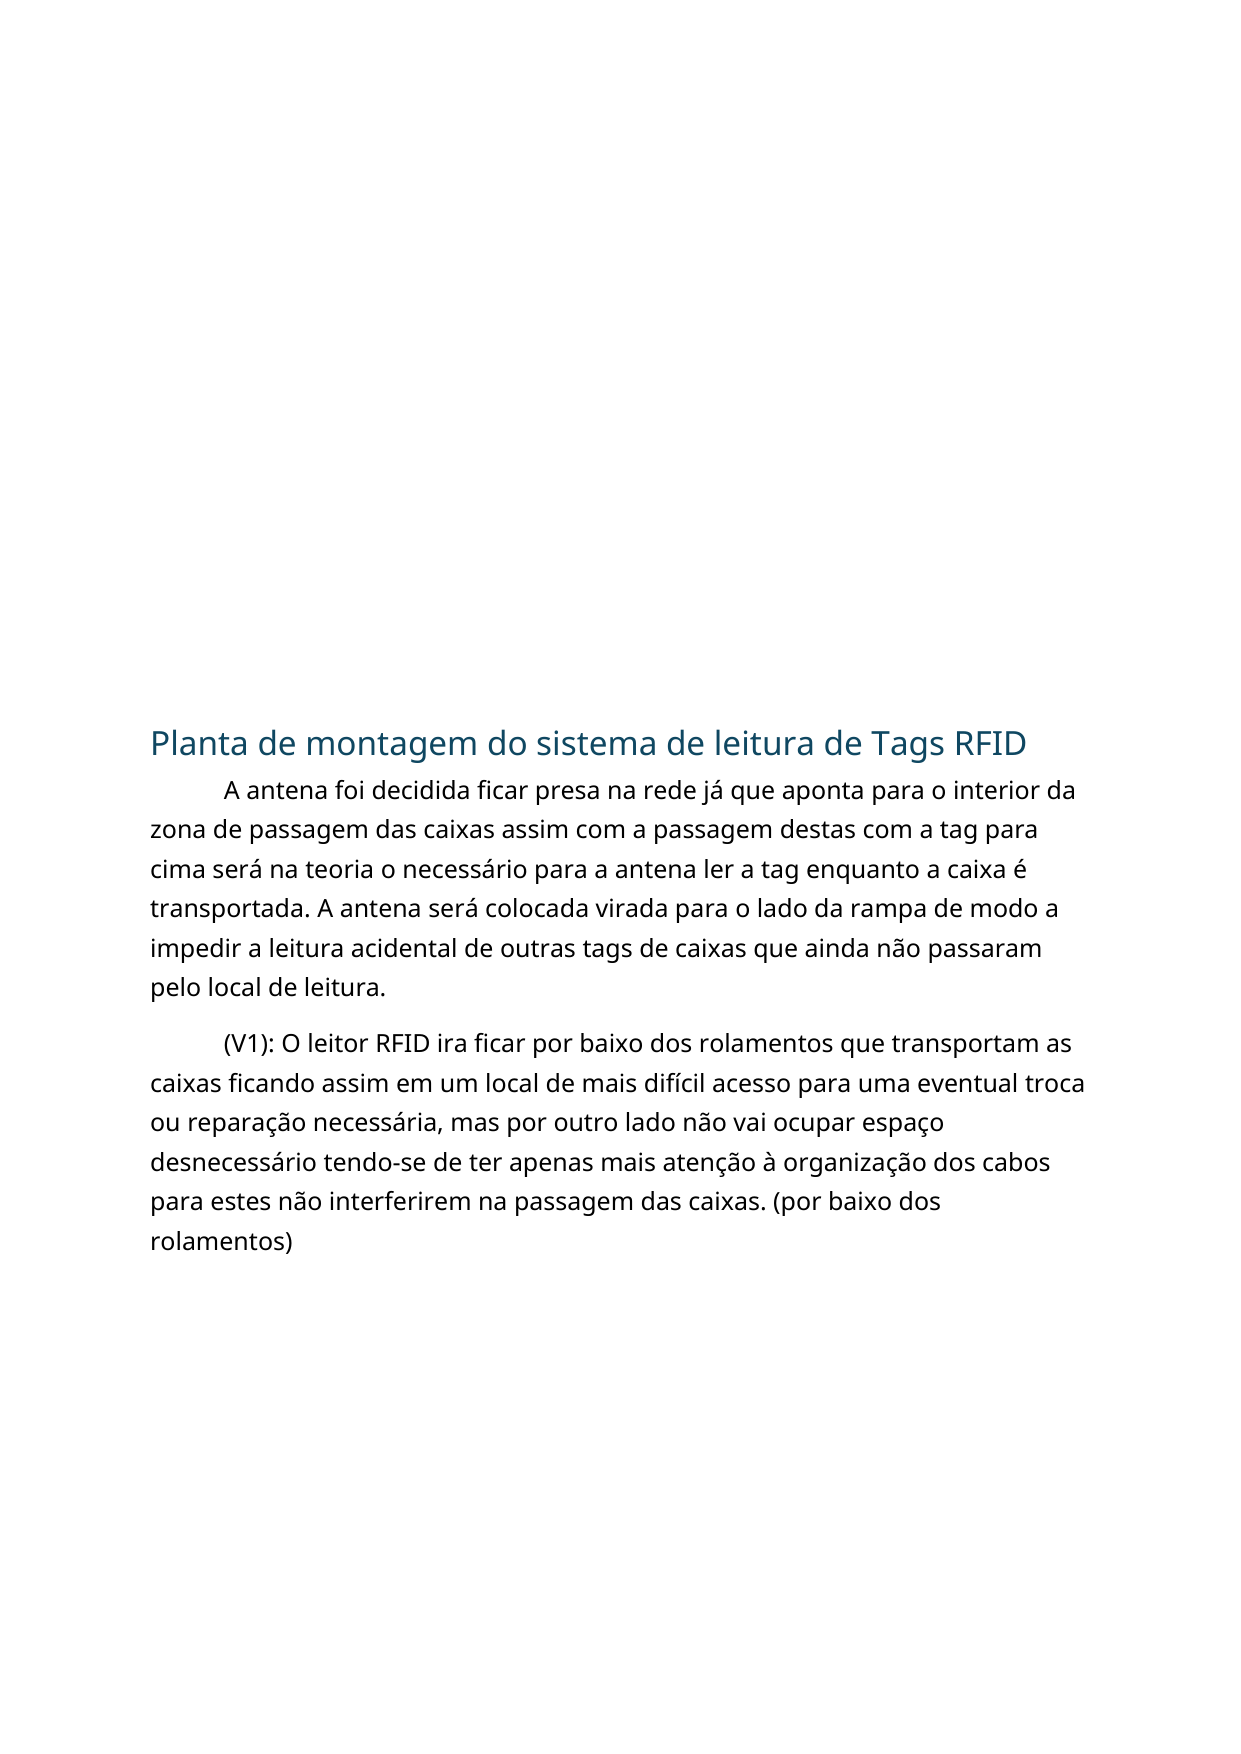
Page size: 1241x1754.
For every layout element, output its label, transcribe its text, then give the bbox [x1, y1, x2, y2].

subtitle Planta de montagem do sistema de leitura de Tags RFID [150, 720, 1090, 765]
text A antena foi decidida ficar presa na rede já que aponta para o interior da zona de passagem das caixas assim com a passagem destas com a tag para cima será na teoria o necessário para a antena ler a tag enquanto a caixa é transportada. A antena será colocada virada para o lado da rampa de modo a impedir a leitura acidental de outras tags de caixas que ainda não passaram pelo local de leitura. [150, 772, 1090, 1004]
text (V1): O leitor RFID ira ficar por baixo dos rolamentos que transportam as caixas ficando assim em um local de mais difícil acesso para uma eventual troca ou reparação necessária, mas por outro lado não vai ocupar espaço desnecessário tendo-se de ter apenas mais atenção à organização dos cabos para estes não interferirem na passagem das caixas. (por baixo dos rolamentos) [150, 1026, 1090, 1257]
